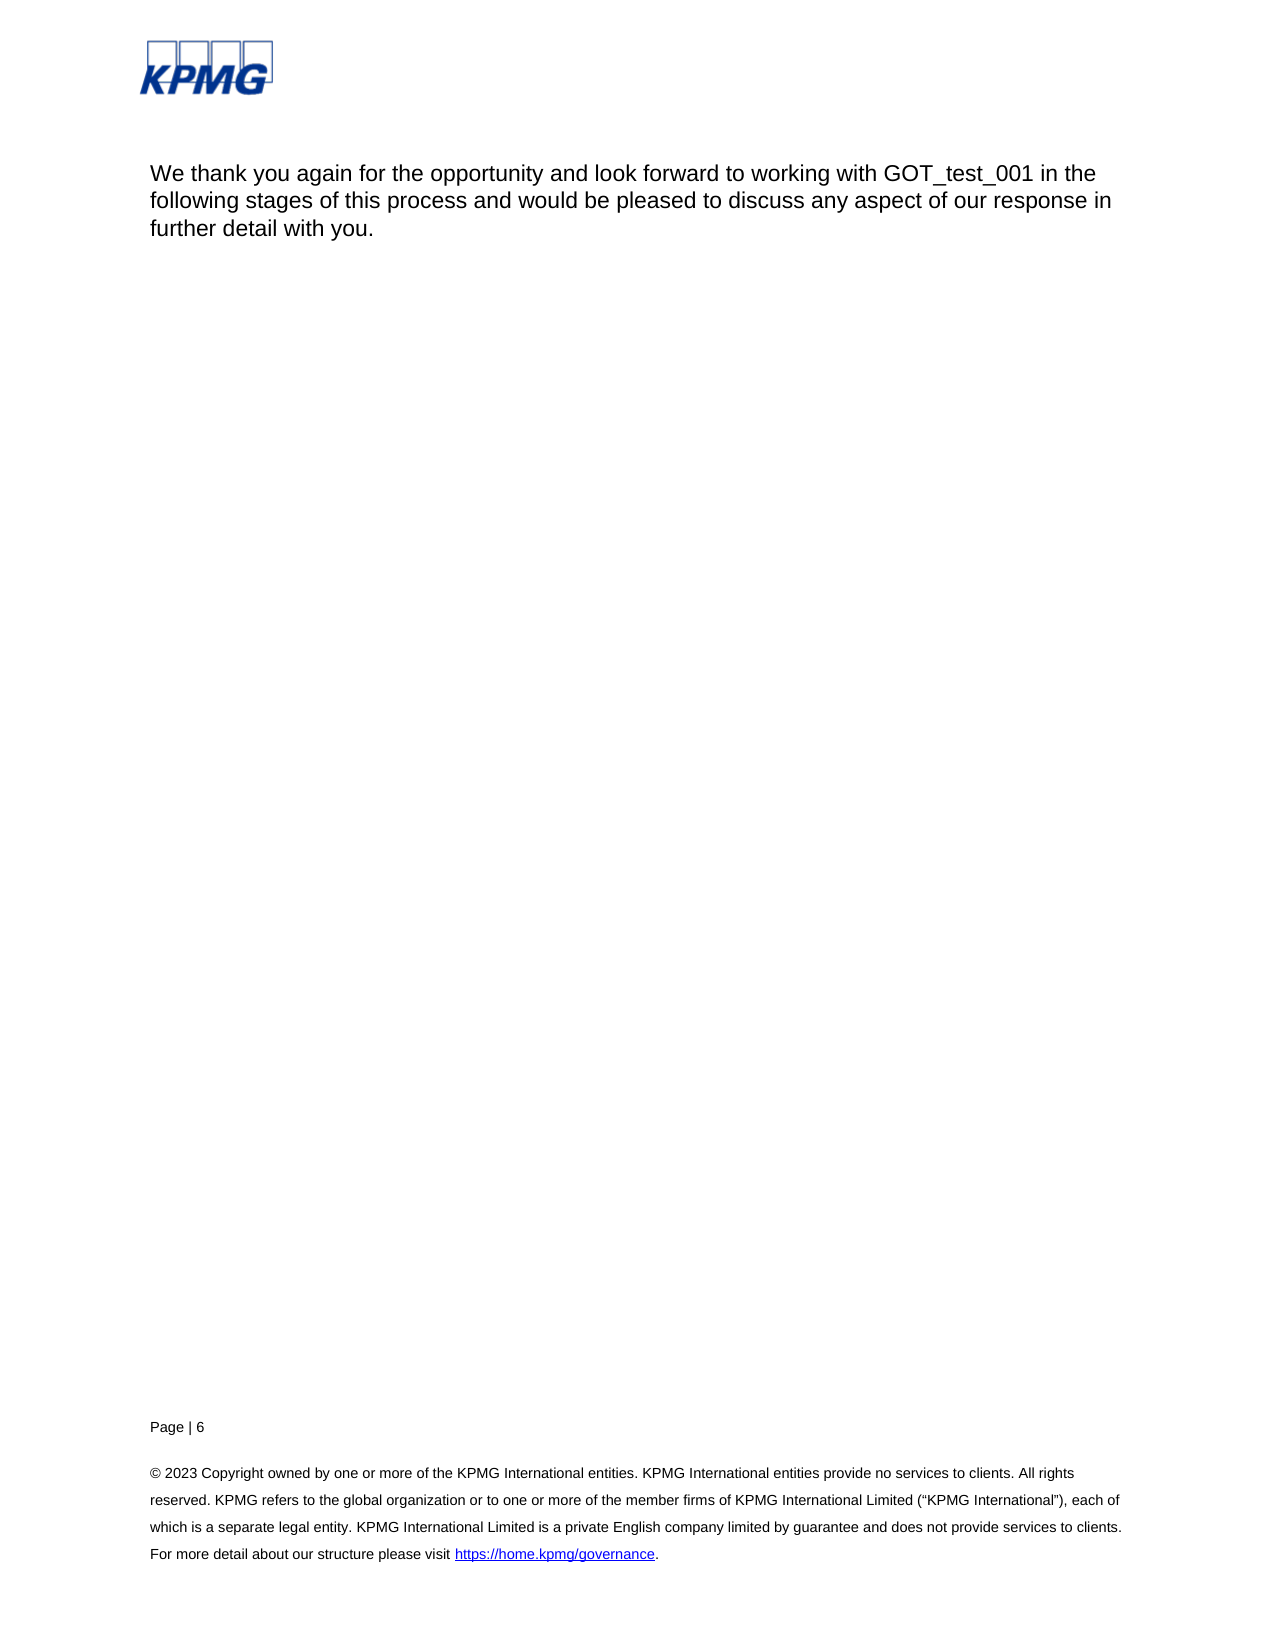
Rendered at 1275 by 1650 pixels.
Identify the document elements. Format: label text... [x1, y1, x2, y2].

picture [118, 0, 302, 136]
text We thank you again for the opportunity and look forward to working with GOT_test_001 in the following stages of this process and would be pleased to discuss any aspect of our response in further detail with you. [150, 160, 1125, 241]
